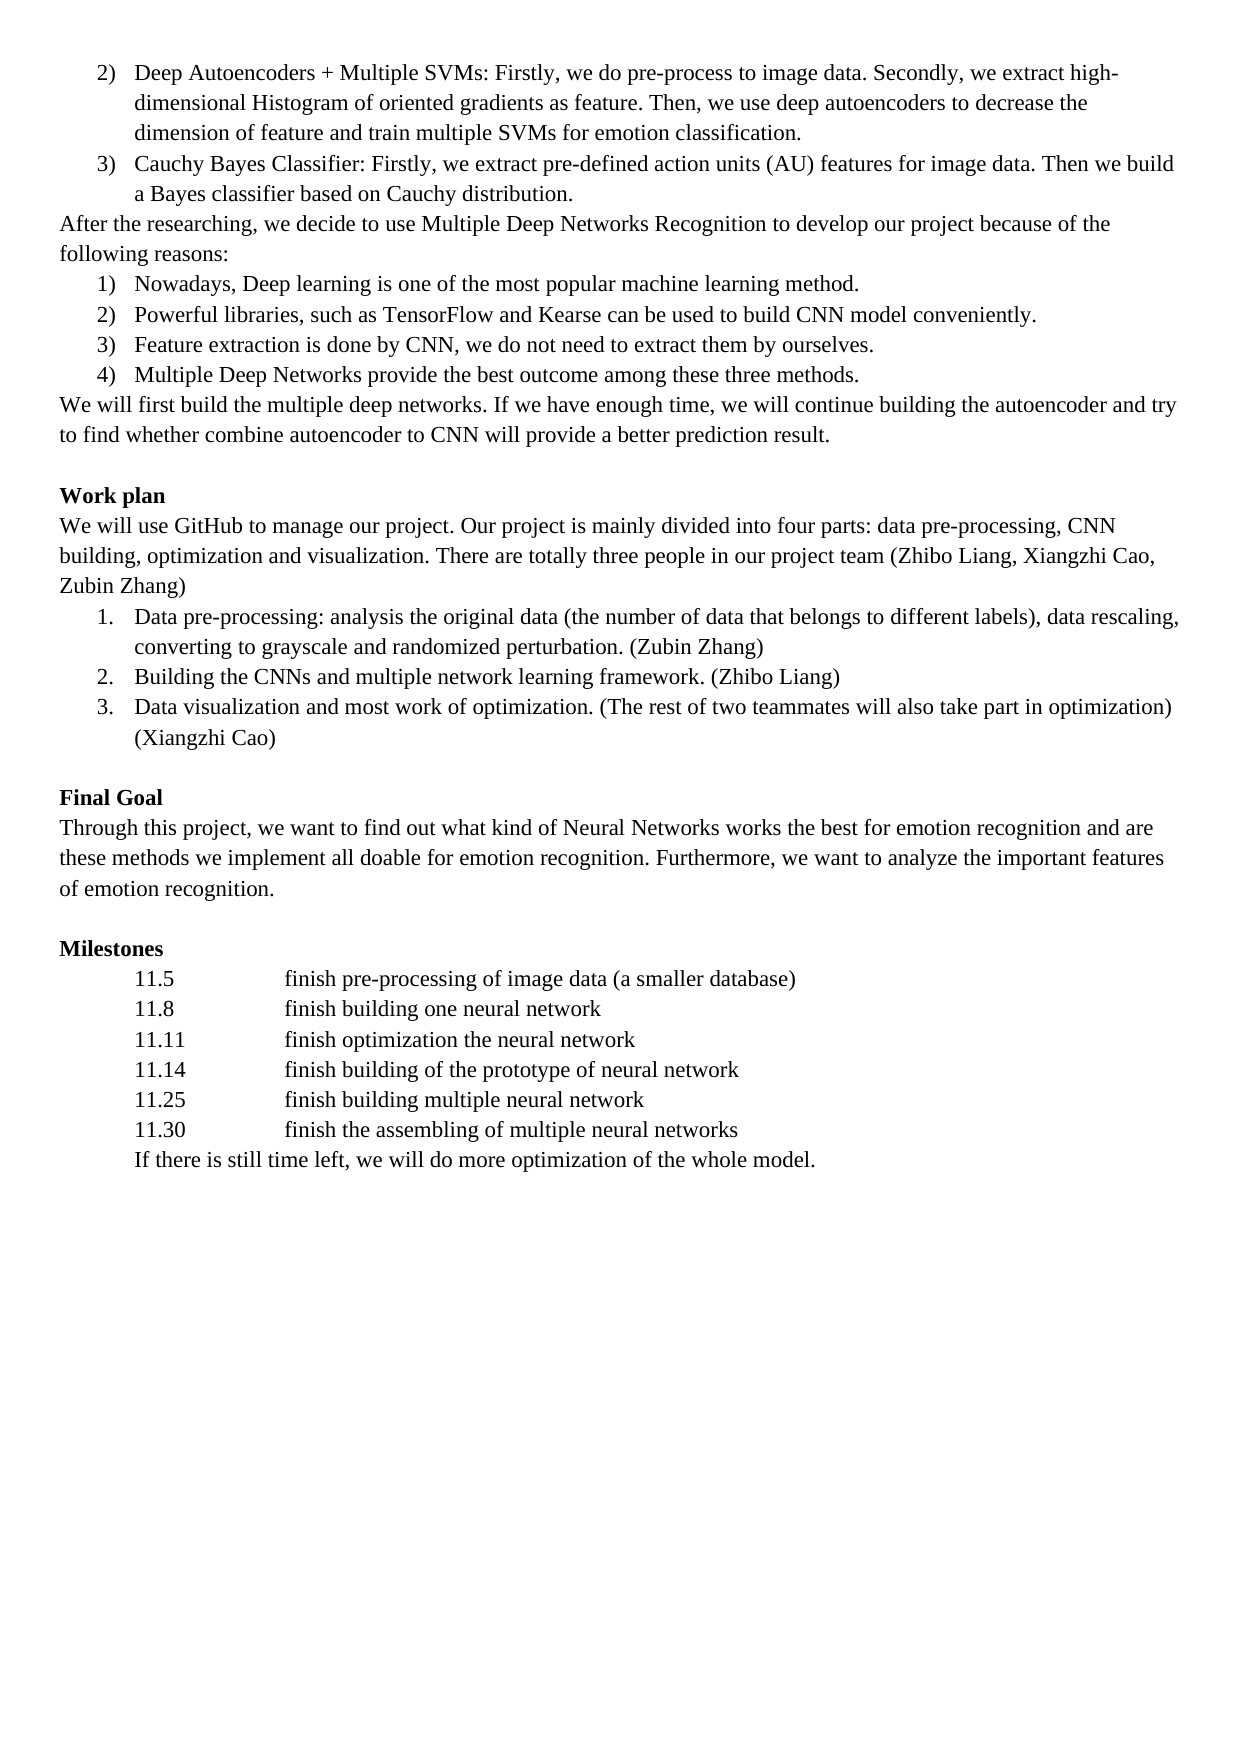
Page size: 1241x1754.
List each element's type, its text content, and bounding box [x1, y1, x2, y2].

text We will first build the multiple deep networks. If we have enough time, we will continue building the autoencoder and try to find whether combine autoencoder to CNN will provide a better prediction result. [59, 391, 1181, 448]
text Work plan [59, 482, 1181, 508]
list Deep Autoencoders + Multiple SVMs: Firstly, we do pre-process to image data. Secondly, we extract high-dimensional Histogram of oriented gradients as feature. Then, we use deep autoencoders to decrease the dimension of feature and train multiple SVMs for emotion classification. [97, 59, 1181, 146]
list Powerful libraries, such as TensorFlow and Kearse can be used to build CNN model conveniently. [97, 301, 1181, 327]
list Data visualization and most work of optimization. (The rest of two teammates will also take part in optimization) (Xiangzhi Cao) [97, 693, 1181, 750]
text 11.14 finish building of the prototype of neural network [59, 1056, 1181, 1082]
list Feature extraction is done by CNN, we do not need to extract them by ourselves. [97, 331, 1181, 357]
text Final Goal [59, 784, 1181, 810]
text 11.11 finish optimization the neural network [59, 1026, 1181, 1052]
text 11.8 finish building one neural network [59, 996, 1181, 1022]
list Data pre-processing: analysis the original data (the number of data that belongs to different labels), data rescaling, converting to grayscale and randomized perturbation. (Zubin Zhang) [97, 603, 1181, 659]
text 11.25 finish building multiple neural network [59, 1086, 1181, 1112]
text Milestones [59, 935, 1181, 961]
list Building the CNNs and multiple network learning framework. (Zhibo Liang) [97, 663, 1181, 689]
list Multiple Deep Networks provide the best outcome among these three methods. [97, 361, 1181, 387]
text We will use GitHub to manage our project. Our project is mainly divided into four parts: data pre-processing, CNN building, optimization and visualization. There are totally three people in our project team (Zhibo Liang, Xiangzhi Cao, Zubin Zhang) [59, 512, 1181, 599]
text Through this project, we want to find out what kind of Neural Networks works the best for emotion recognition and are these methods we implement all doable for emotion recognition. Furthermore, we want to analyze the important features of emotion recognition. [59, 814, 1181, 901]
text After the researching, we decide to use Multiple Deep Networks Recognition to develop our project because of the following reasons: [59, 210, 1181, 267]
text If there is still time left, we will do more optimization of the whole model. [59, 1147, 1181, 1173]
list Nowadays, Deep learning is one of the most popular machine learning method. [97, 271, 1181, 297]
list Cauchy Bayes Classifier: Firstly, we extract pre-defined action units (AU) features for image data. Then we build a Bayes classifier based on Cauchy distribution. [97, 150, 1181, 206]
text 11.30 finish the assembling of multiple neural networks [59, 1116, 1181, 1143]
text 11.5 finish pre-processing of image data (a smaller database) [59, 965, 1181, 992]
